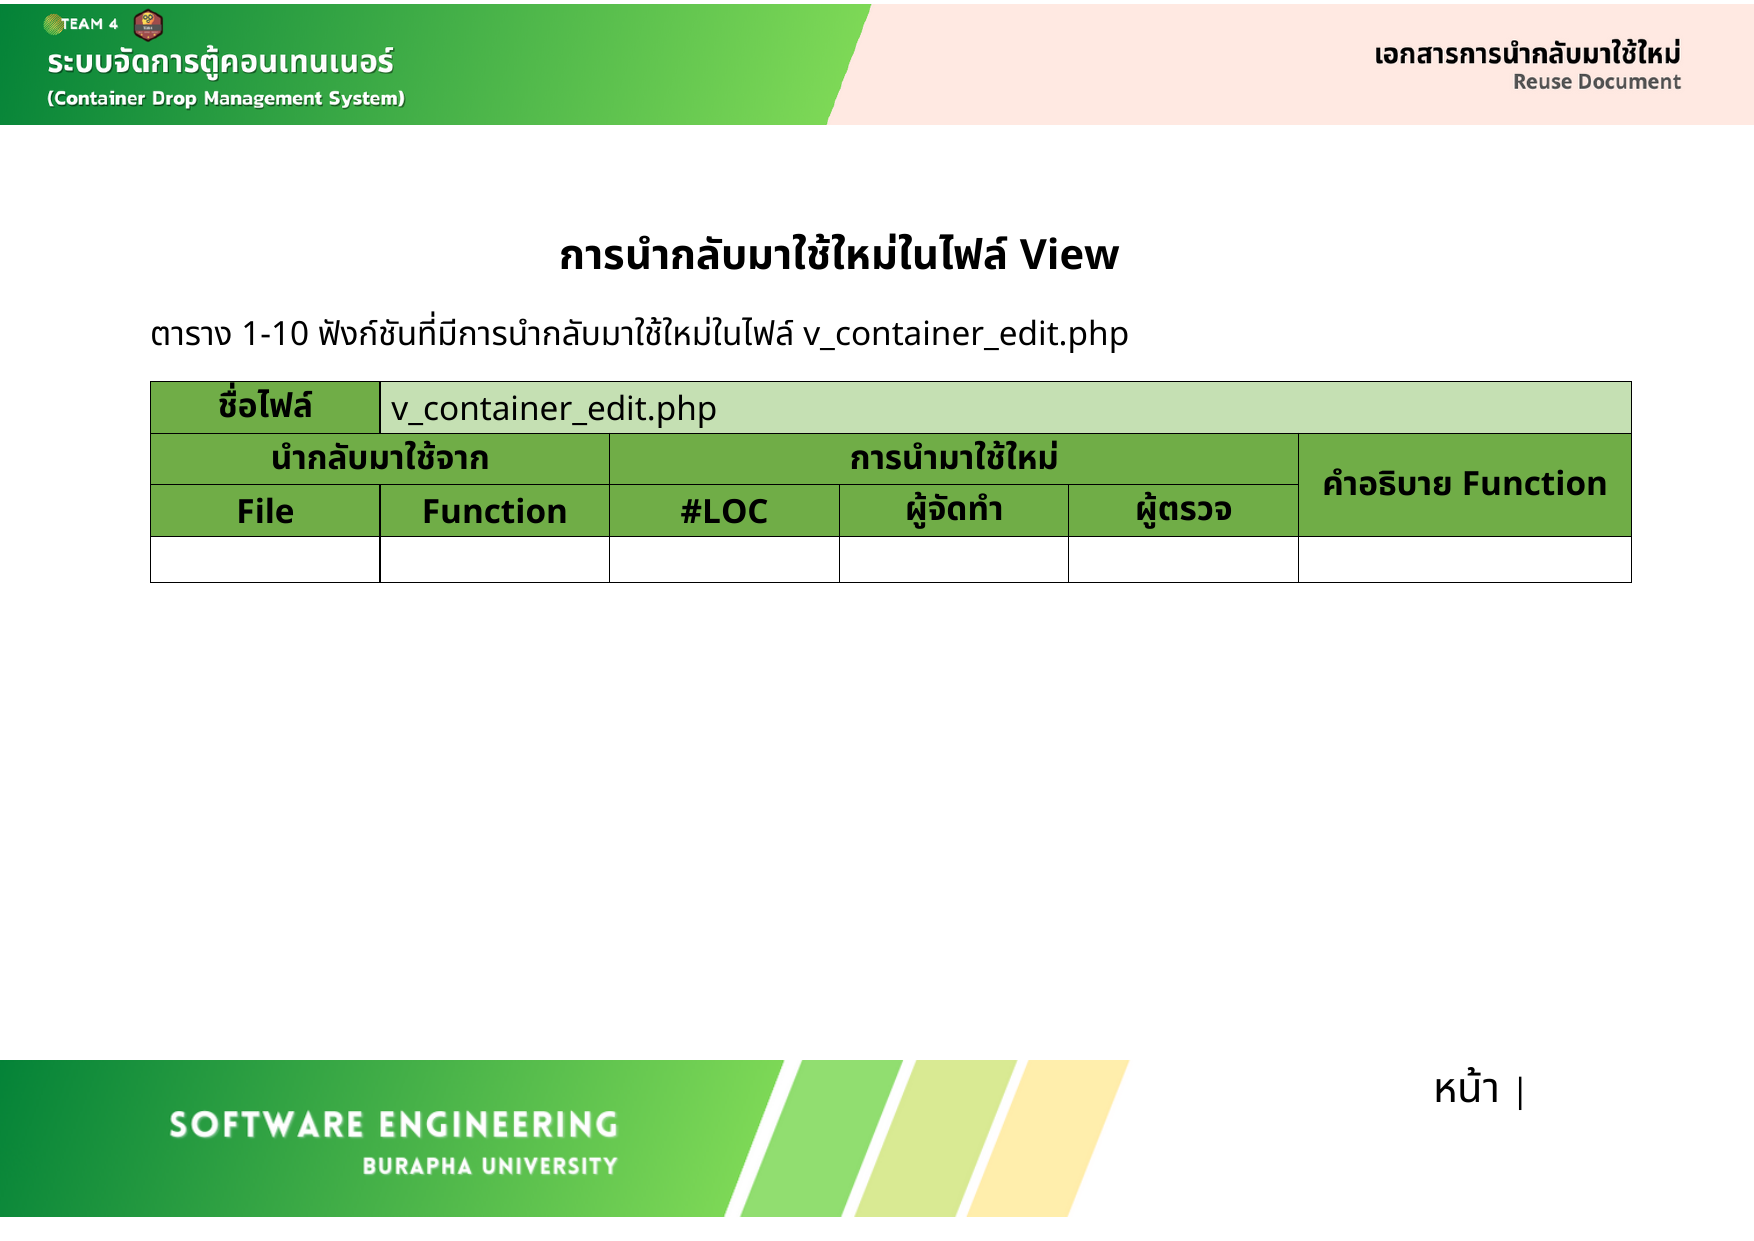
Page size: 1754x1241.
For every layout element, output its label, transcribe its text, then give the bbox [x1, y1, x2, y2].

table_cell [381, 537, 609, 582]
table_header v_container_edit.php [381, 382, 1631, 433]
table_cell [151, 537, 379, 582]
table_cell [610, 537, 839, 582]
table_cell [840, 537, 1068, 582]
table_cell นำกลับมาใช้จาก [151, 434, 609, 484]
picture [0, 1060, 1754, 1217]
table_cell #LOC [610, 485, 839, 536]
table_cell File [151, 485, 379, 536]
text การนำกลับมาใช้ใหม่ในไฟล์ View [150, 225, 1529, 288]
table_cell ผู้จัดทำ [840, 485, 1068, 536]
table_cell การนำมาใช้ใหม่ [610, 434, 1298, 484]
table_cell [1299, 537, 1631, 582]
text ตาราง 1-10 ฟังก์ชันที่มีการนำกลับมาใช้ใหม่ในไฟล์ v_container_edit.php [150, 310, 1529, 361]
table_cell [1069, 537, 1298, 582]
table_header ชื่อไฟล์ [151, 382, 379, 433]
picture [0, 4, 1754, 125]
table_cell Function [381, 485, 609, 536]
table_cell คำอธิบาย Function [1299, 434, 1631, 536]
table_cell ผู้ตรวจ [1069, 485, 1298, 536]
